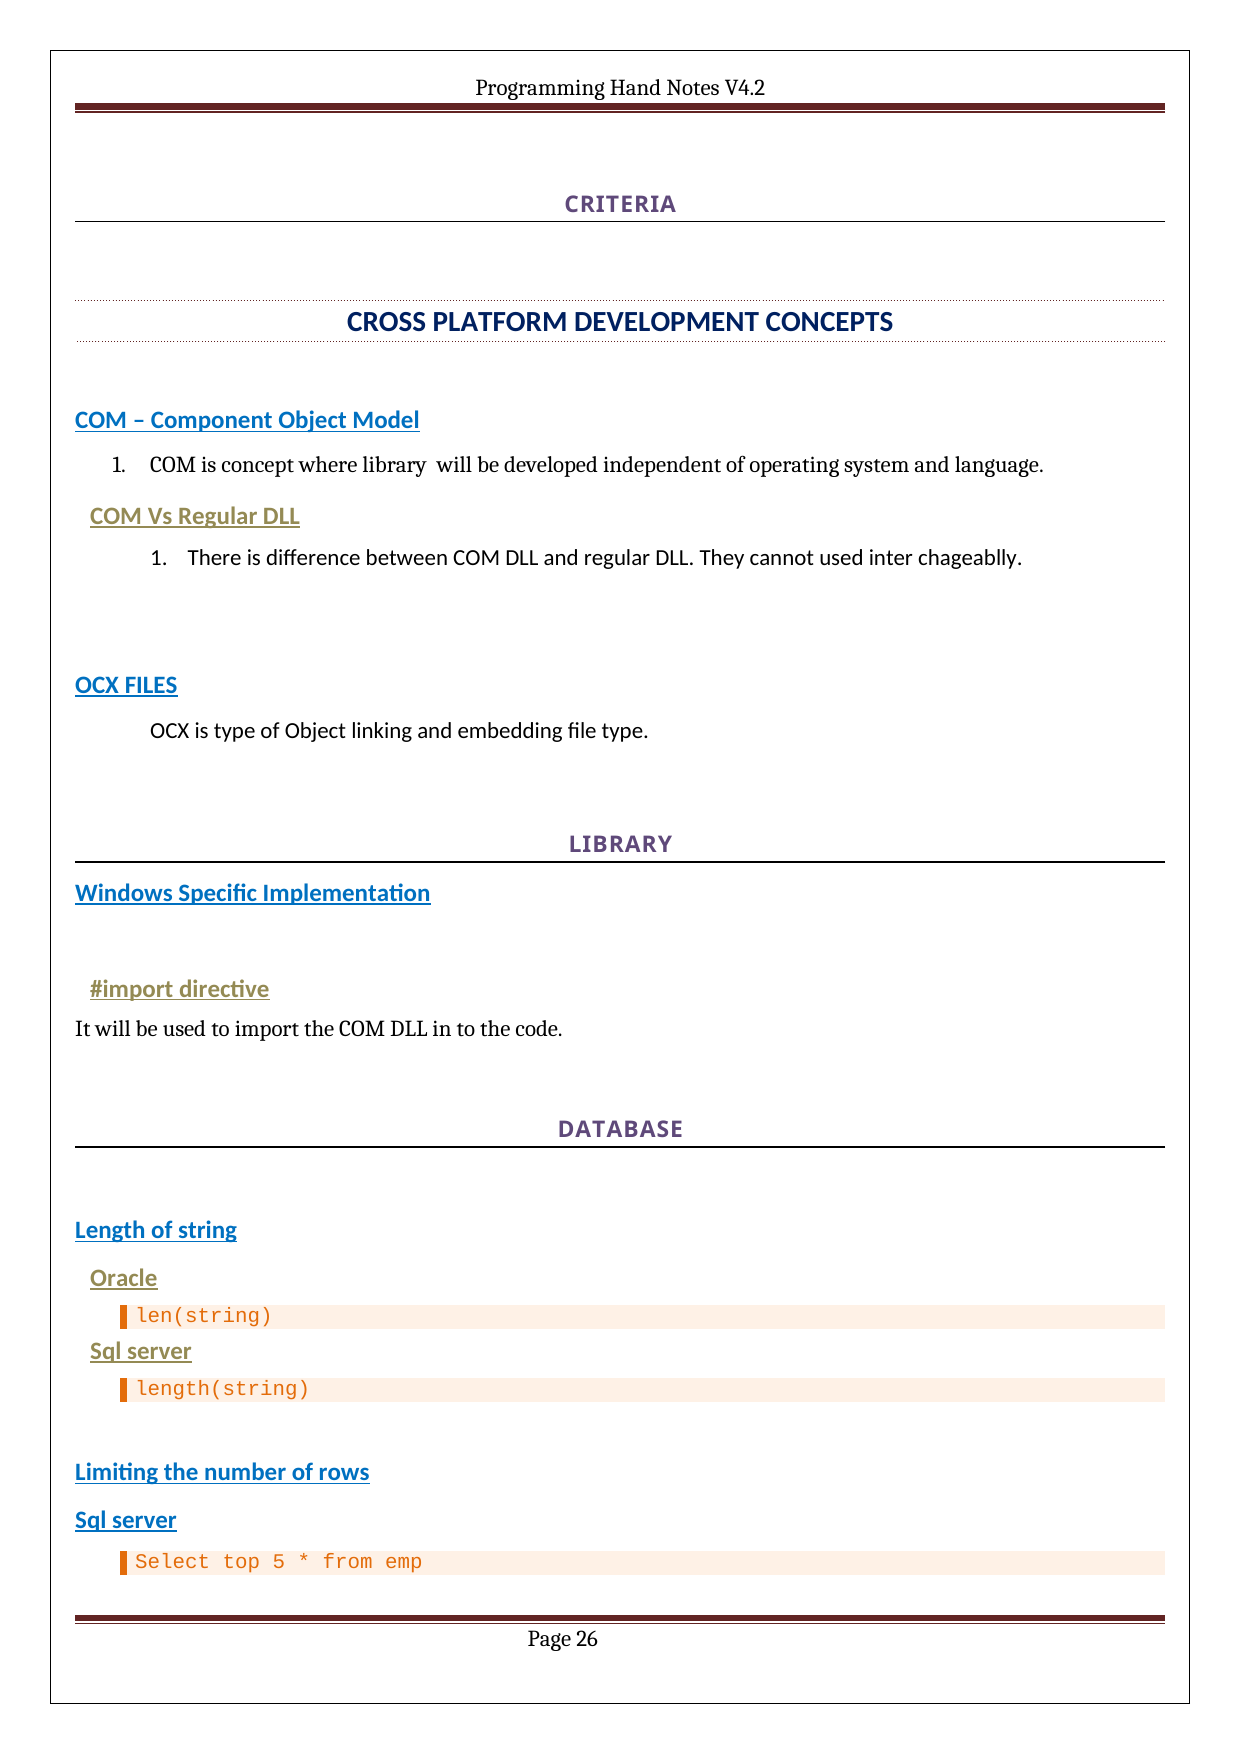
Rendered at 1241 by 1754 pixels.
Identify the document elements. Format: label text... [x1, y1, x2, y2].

text length(string) [127, 1378, 1165, 1402]
subtitle Database [75, 1113, 1165, 1146]
list COM is concept where library will be developed independent of operating system and language. [112, 452, 1165, 478]
subtitle Library [75, 828, 1165, 861]
subtitle Cross Platform Development concepts [75, 300, 1165, 342]
text COM Vs Regular DLL [75, 501, 1165, 531]
list There is difference between COM DLL and regular DLL. They cannot used inter chageablly. [150, 543, 1165, 572]
text #import directive [75, 973, 1165, 1003]
text len(string) [127, 1305, 1165, 1329]
subtitle COM – Component Object Model [75, 404, 1165, 435]
text Oracle [75, 1262, 1165, 1293]
subtitle Sql server [75, 1504, 1165, 1534]
text Sql server [75, 1335, 1165, 1366]
text It will be used to import the COM DLL in to the code. [75, 1016, 1165, 1042]
subtitle OCX FILES [75, 669, 1165, 700]
text OCX is type of Object linking and embedding file type. [75, 717, 1165, 745]
text Select top 5 * from emp [127, 1551, 1165, 1575]
subtitle Length of string [75, 1215, 1165, 1245]
subtitle Criteria [75, 188, 1165, 221]
subtitle Windows Specific Implementation [75, 877, 1165, 907]
subtitle Limiting the number of rows [75, 1456, 1165, 1487]
